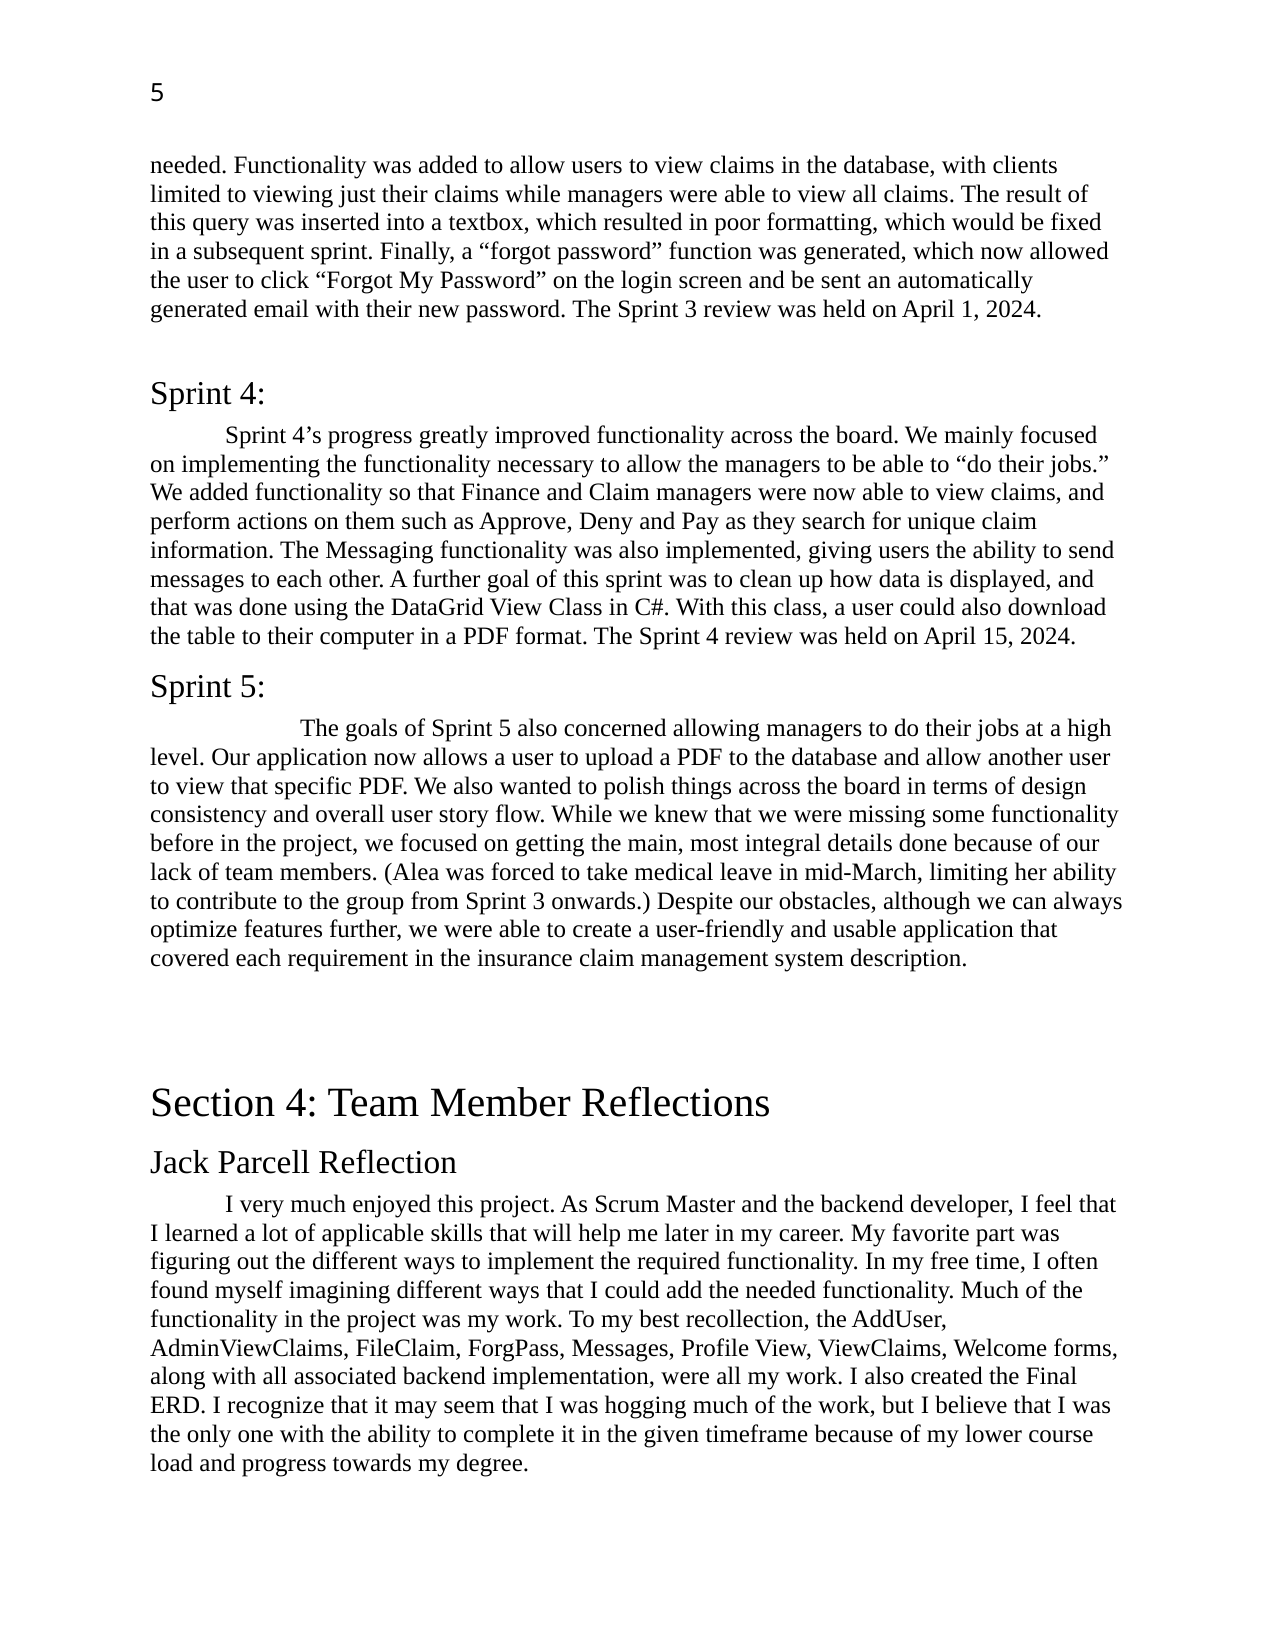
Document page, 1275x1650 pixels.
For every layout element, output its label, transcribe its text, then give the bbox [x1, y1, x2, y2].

subtitle Sprint 4: [150, 373, 1125, 412]
text I very much enjoyed this project. As Scrum Master and the backend developer, I feel that I learned a lot of applicable skills that will help me later in my career. My favorite part was figuring out the different ways to implement the required functionality. In my free time, I often found myself imagining different ways that I could add the needed functionality. Much of the functionality in the project was my work. To my best recollection, the AddUser, AdminViewClaims, FileClaim, ForgPass, Messages, Profile View, ViewClaims, Welcome forms, along with all associated backend implementation, were all my work. I also created the Final ERD. I recognize that it may seem that I was hogging much of the work, but I believe that I was the only one with the ability to complete it in the given timeframe because of my lower course load and progress towards my degree. [150, 1189, 1125, 1476]
subtitle Jack Parcell Reflection [150, 1142, 1125, 1181]
text The goals of Sprint 5 also concerned allowing managers to do their jobs at a high level. Our application now allows a user to upload a PDF to the database and allow another user to view that specific PDF. We also wanted to polish things across the board in terms of design consistency and overall user story flow. While we knew that we were missing some functionality before in the project, we focused on getting the main, most integral details done because of our lack of team members. (Alea was forced to take medical leave in mid-March, limiting her ability to contribute to the group from Sprint 3 onwards.) Despite our obstacles, although we can always optimize features further, we were able to create a user-friendly and usable application that covered each requirement in the insurance claim management system description. [150, 713, 1125, 972]
subtitle Section 4: Team Member Reflections [150, 1078, 1125, 1126]
subtitle Sprint 5: [150, 667, 1125, 705]
text Sprint 4’s progress greatly improved functionality across the board. We mainly focused on implementing the functionality necessary to allow the managers to be able to “do their jobs.” We added functionality so that Finance and Claim managers were now able to view claims, and perform actions on them such as Approve, Deny and Pay as they search for unique claim information. The Messaging functionality was also implemented, giving users the ability to send messages to each other. A further goal of this sprint was to clean up how data is displayed, and that was done using the DataGrid View Class in C#. With this class, a user could also download the table to their computer in a PDF format. The Sprint 4 review was held on April 15, 2024. [150, 420, 1125, 650]
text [150, 150, 1125, 322]
